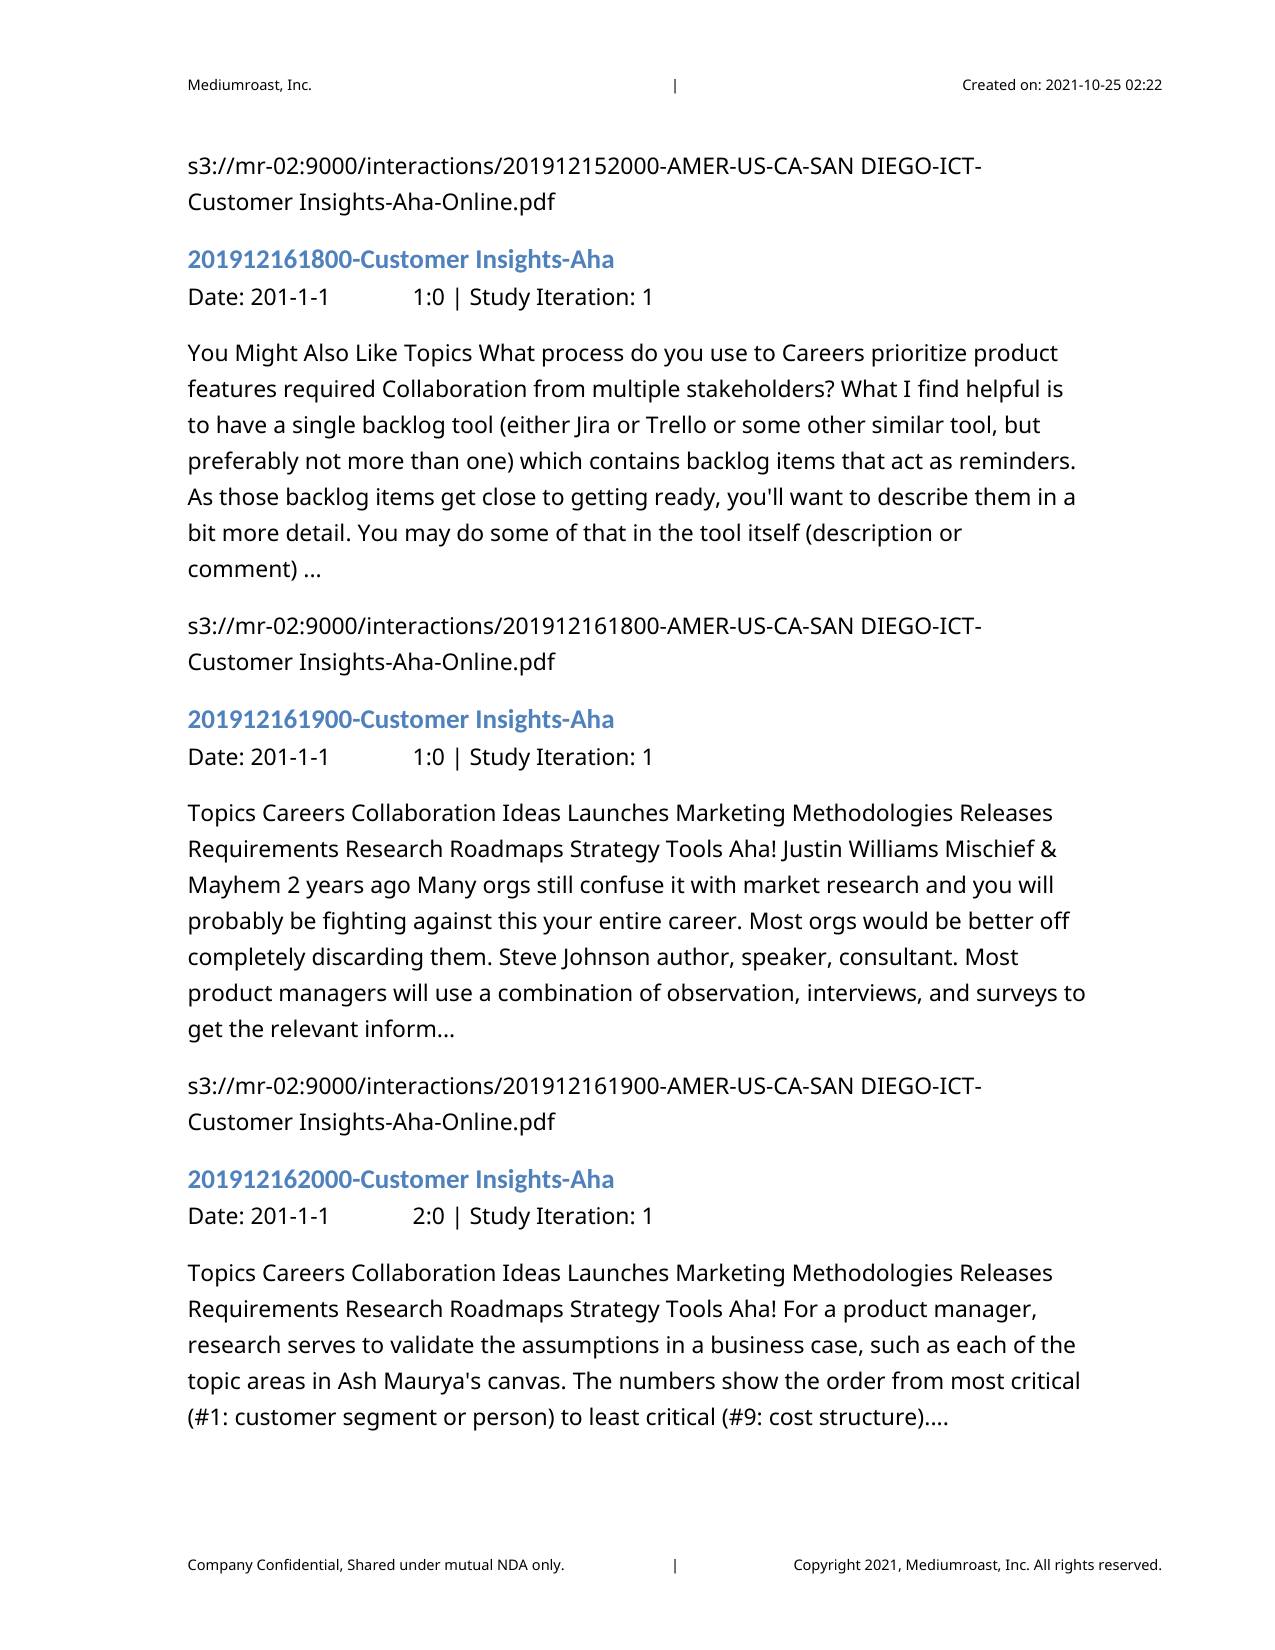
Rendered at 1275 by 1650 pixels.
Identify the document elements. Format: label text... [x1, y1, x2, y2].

text Date: 201-1-1 2:0 | Study Iteration: 1 [187, 1200, 1087, 1231]
text Date: 201-1-1 1:0 | Study Iteration: 1 [187, 281, 1087, 312]
text Date: 201-1-1 1:0 | Study Iteration: 1 [187, 740, 1087, 772]
text Topics Careers Collaboration Ideas Launches Marketing Methodologies Releases Requirements Research Roadmaps Strategy Tools Aha! Justin Williams Mischief & Mayhem 2 years ago Many orgs still confuse it with market research and you will probably be ﬁghting against this your entire career. Most orgs would be better off completely discarding them. Steve Johnson author, speaker, consultant. Most product managers will use a combination of observation, interviews, and surveys to get the relevant inform... [187, 797, 1087, 1044]
text s3://mr-02:9000/interactions/201912152000-AMER-US-CA-SAN DIEGO-ICT-Customer Insights-Aha-Online.pdf [187, 150, 1087, 217]
subtitle 201912162000-Customer Insights-Aha [187, 1162, 1087, 1195]
text s3://mr-02:9000/interactions/201912161900-AMER-US-CA-SAN DIEGO-ICT-Customer Insights-Aha-Online.pdf [187, 1069, 1087, 1137]
subtitle 201912161800-Customer Insights-Aha [187, 243, 1087, 276]
text s3://mr-02:9000/interactions/201912161800-AMER-US-CA-SAN DIEGO-ICT-Customer Insights-Aha-Online.pdf [187, 610, 1087, 677]
text Topics Careers Collaboration Ideas Launches Marketing Methodologies Releases Requirements Research Roadmaps Strategy Tools Aha! For a product manager, research serves to validate the assumptions in a business case, such as each of the topic areas in Ash Maurya's canvas. The numbers show the order from most critical (#1: customer segment or person) to least critical (#9: cost structure).... [187, 1257, 1087, 1432]
subtitle 201912161900-Customer Insights-Aha [187, 702, 1087, 736]
text You Might Also Like Topics What process do you use to Careers prioritize product features required Collaboration from multiple stakeholders? What I ﬁnd helpful is to have a single backlog tool (either Jira or Trello or some other similar tool, but preferably not more than one) which contains backlog items that act as reminders. As those backlog items get close to getting ready, you'll want to describe them in a bit more detail. You may do some of that in the tool itself (description or comment) ... [187, 337, 1087, 584]
